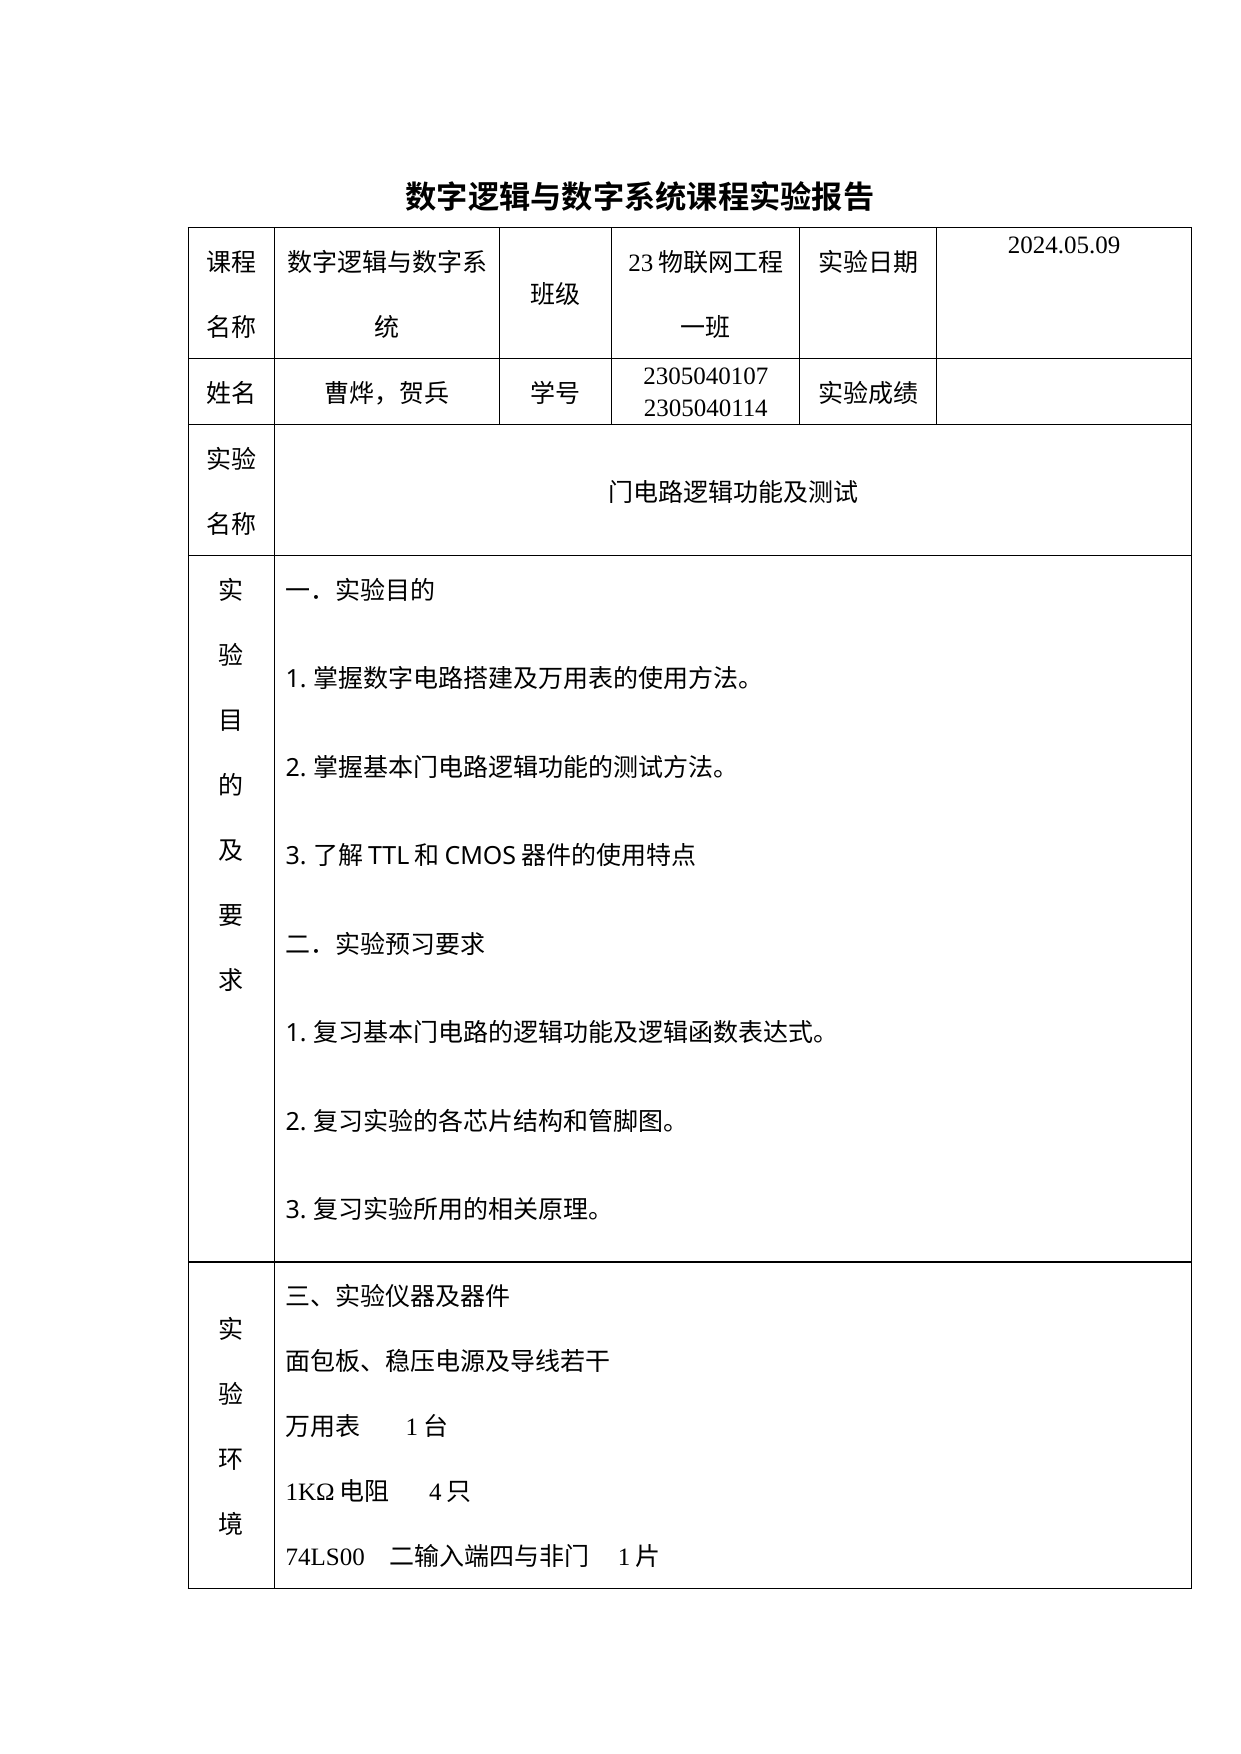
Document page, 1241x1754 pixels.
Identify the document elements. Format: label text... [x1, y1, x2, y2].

table_header 实验日期 [800, 228, 936, 358]
table_header 课程名称 [189, 228, 274, 358]
table_header 班级 [500, 228, 611, 358]
table_cell 姓名 [189, 359, 274, 424]
table_cell 实验成绩 [800, 359, 936, 424]
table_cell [275, 1263, 1191, 1587]
table_cell 2305040107 2305040114 [612, 359, 799, 424]
table_header 23物联网工程一班 [612, 228, 799, 358]
table_cell 一．实验目的 1. 掌握数字电路搭建及万用表的使用方法。 2. 掌握基本门电路逻辑功能的测试方法。 3. 了解TTL和CMOS器件的使用特点 二．实验预习要求 1. 复习基本门电路的逻辑功能及逻辑函数表达式。 2. 复习实验的各芯片结构和管脚图。 3. 复习实验所用的相关原理。 [275, 556, 1191, 1261]
table_cell 实 验 环 境 与 设 备 [189, 1263, 274, 1587]
table_header 2024.05.09 [937, 228, 1191, 358]
table_cell 实 验 目 的 及 要 求 [189, 556, 274, 1261]
table_cell [937, 359, 1191, 424]
table_cell 实验名称 [189, 425, 274, 555]
text 数字逻辑与数字系统课程实验报告 [187, 162, 1053, 227]
table_header 数字逻辑与数字系统 [275, 228, 499, 358]
table_cell 学号 [500, 359, 611, 424]
table_cell 曹烨，贺兵 [275, 359, 499, 424]
table_cell 门电路逻辑功能及测试 [275, 425, 1191, 555]
